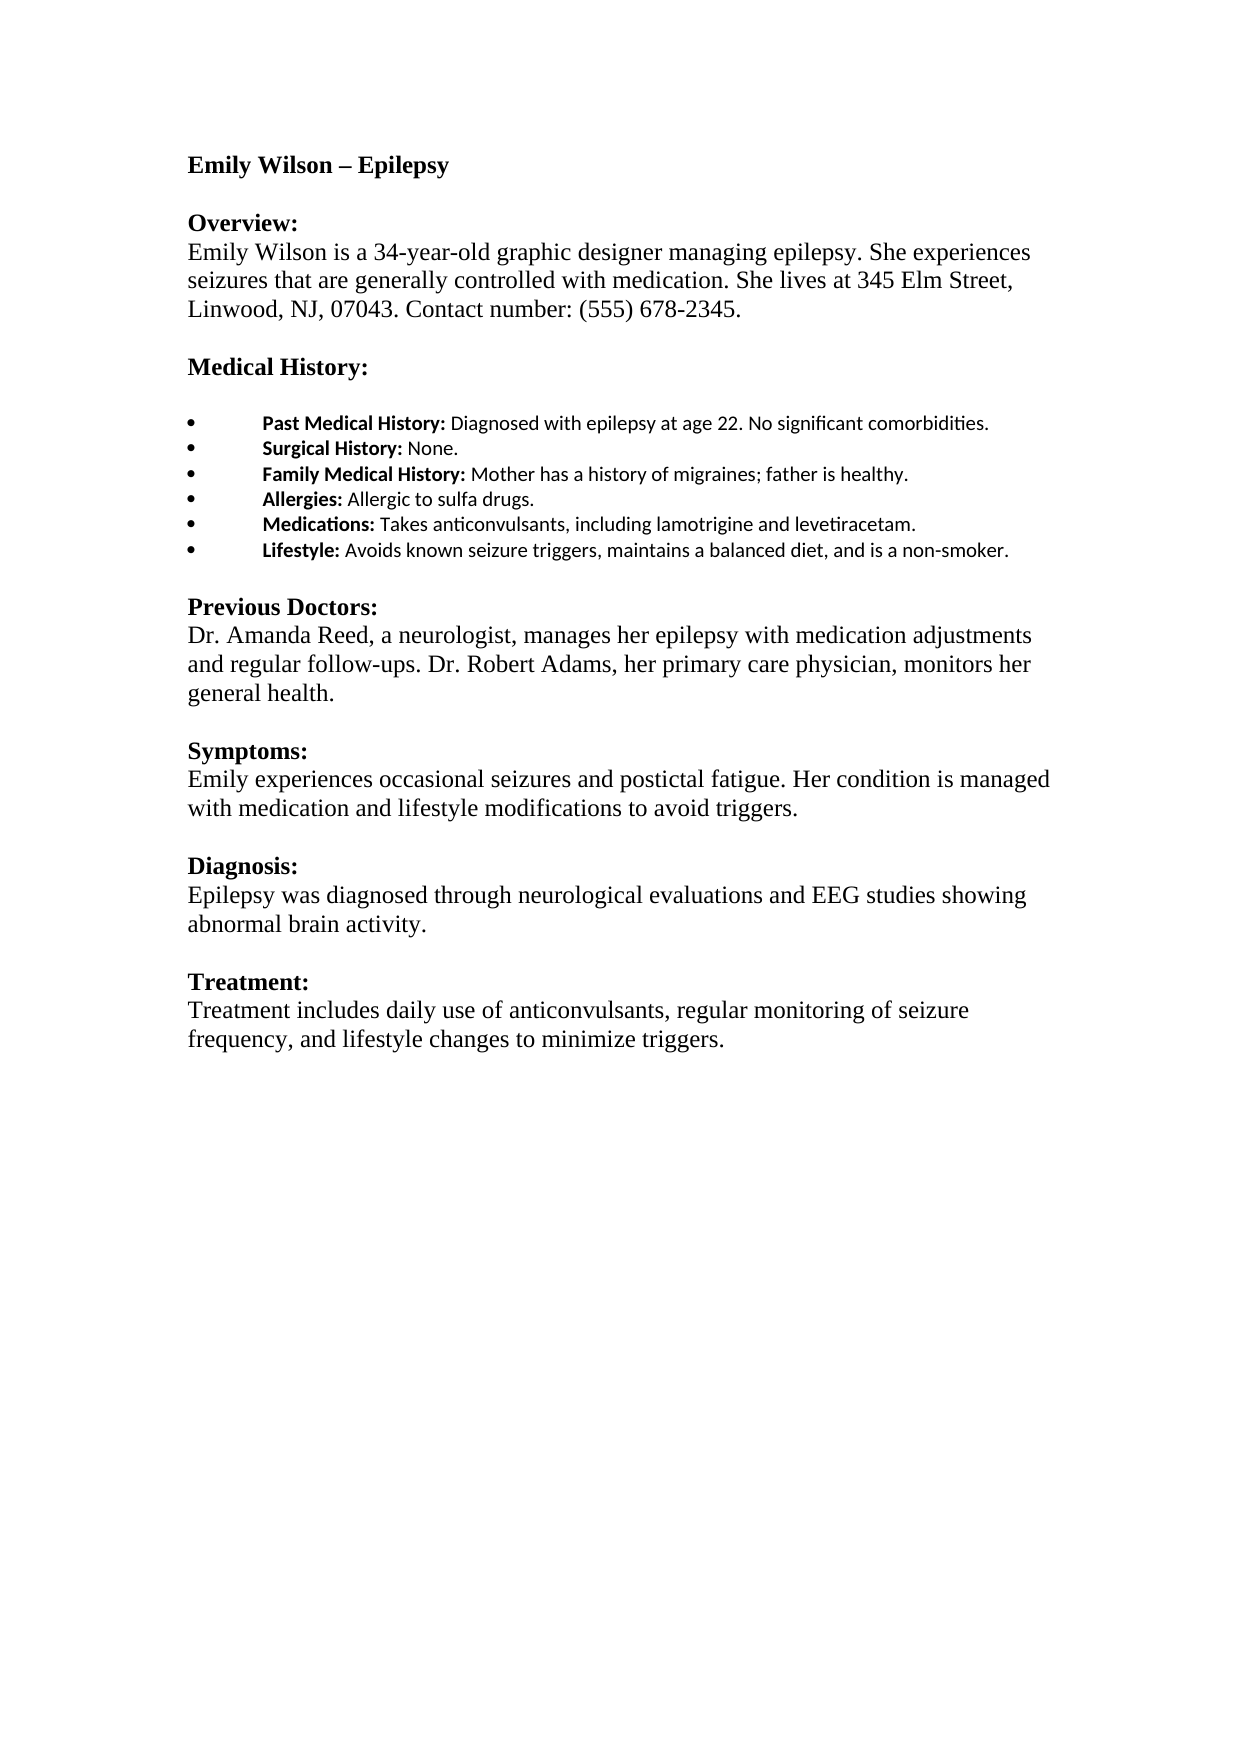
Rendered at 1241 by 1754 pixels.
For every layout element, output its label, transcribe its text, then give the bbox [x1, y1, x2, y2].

list Lifestyle: Avoids known seizure triggers, maintains a balanced diet, and is a non-smoker. [187, 537, 1053, 562]
list Family Medical History: Mother has a history of migraines; father is healthy. [187, 461, 1053, 486]
list Allergies: Allergic to sulfa drugs. [187, 486, 1053, 512]
text Previous Doctors: Dr. Amanda Reed, a neurologist, manages her epilepsy with medication adjustments and regular follow-ups. Dr. Robert Adams, her primary care physician, monitors her general health. [187, 592, 1053, 707]
text Emily Wilson – Epilepsy [187, 150, 1053, 179]
text Overview: Emily Wilson is a 34-year-old graphic designer managing epilepsy. She experiences seizures that are generally controlled with medication. She lives at 345 Elm Street, Linwood, NJ, 07043. Contact number: (555) 678-2345. [187, 208, 1053, 323]
text Symptoms: Emily experiences occasional seizures and postictal fatigue. Her condition is managed with medication and lifestyle modifications to avoid triggers. [187, 736, 1053, 822]
list Past Medical History: Diagnosed with epilepsy at age 22. No significant comorbidities. [187, 410, 1053, 435]
text Treatment: Treatment includes daily use of anticonvulsants, regular monitoring of seizure frequency, and lifestyle changes to minimize triggers. [187, 967, 1053, 1053]
text Diagnosis: Epilepsy was diagnosed through neurological evaluations and EEG studies showing abnormal brain activity. [187, 851, 1053, 937]
list Medications: Takes anticonvulsants, including lamotrigine and levetiracetam. [187, 512, 1053, 537]
text Medical History: [187, 352, 1053, 381]
list Surgical History: None. [187, 435, 1053, 461]
